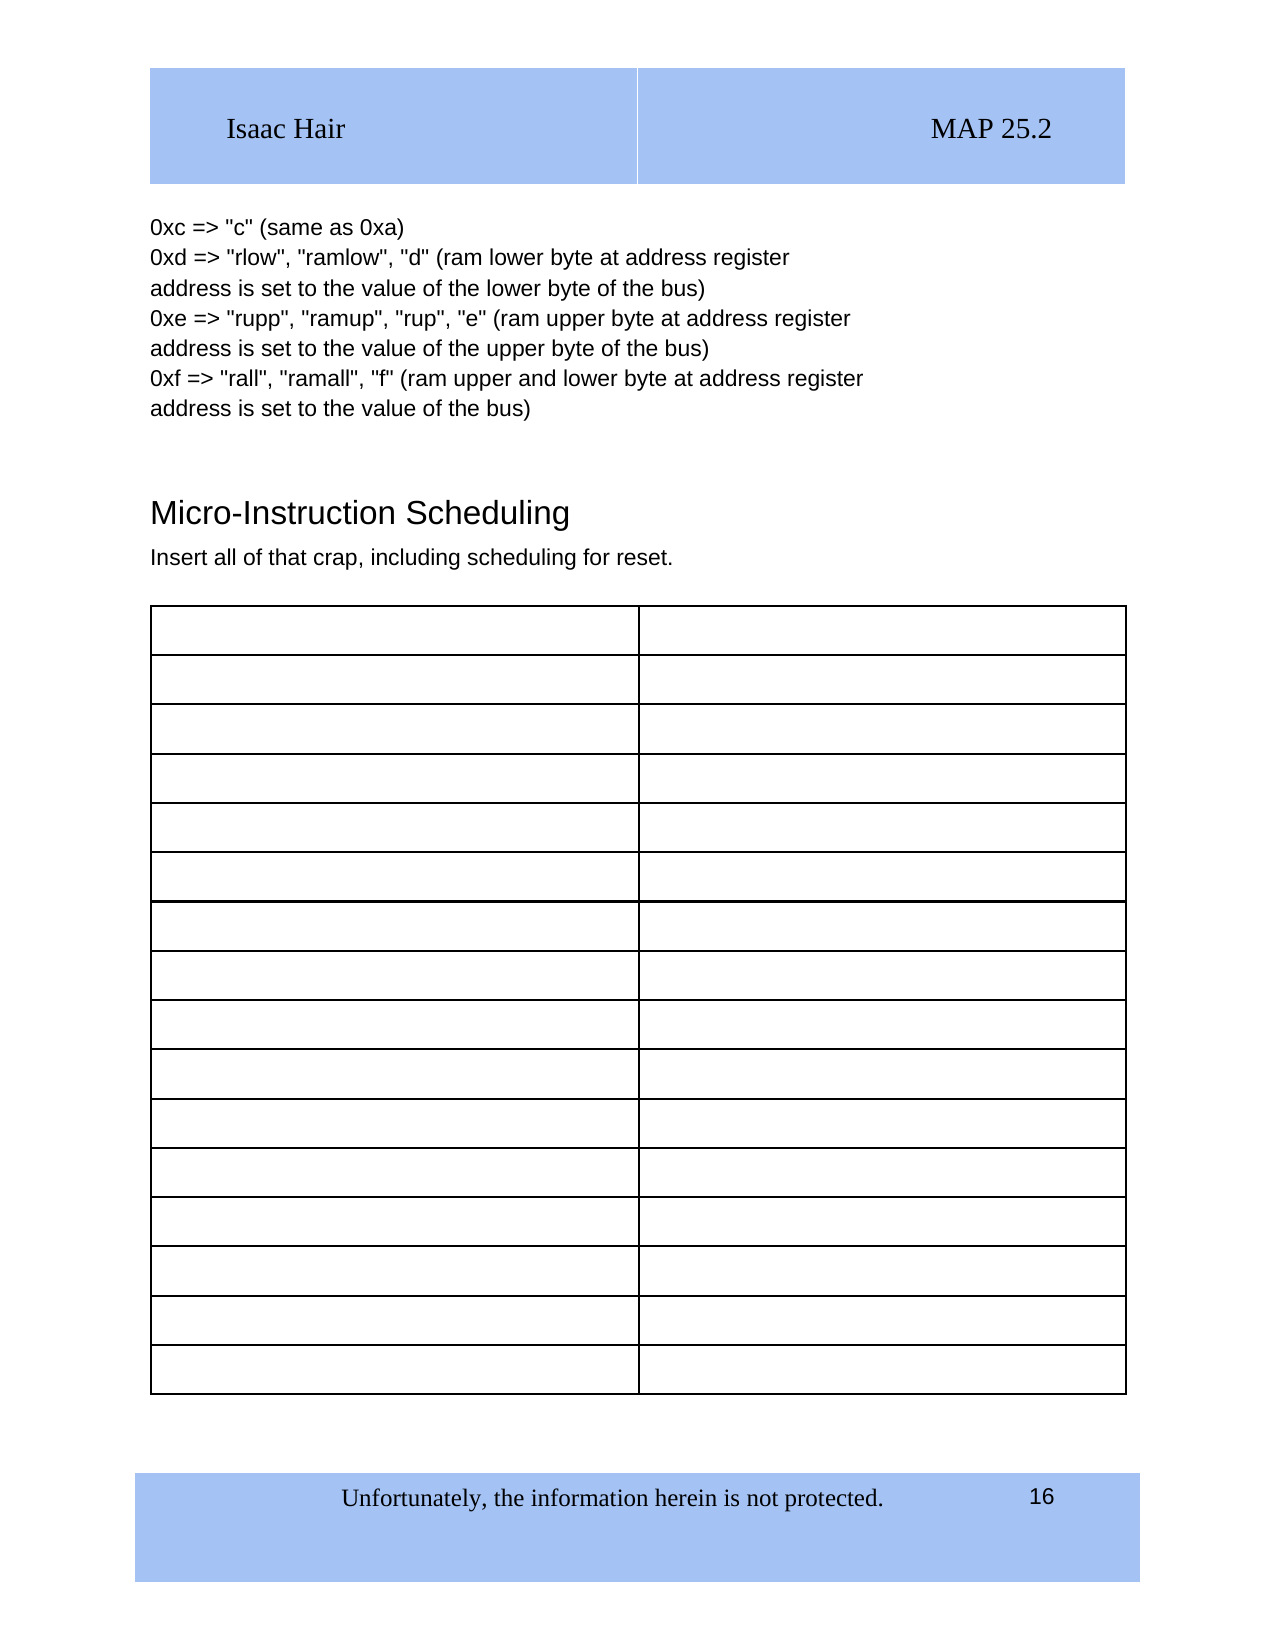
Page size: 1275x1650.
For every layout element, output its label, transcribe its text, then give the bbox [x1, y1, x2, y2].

table_cell [152, 1001, 638, 1048]
text address is set to the value of the upper byte of the bus) [150, 335, 1125, 361]
table_cell [640, 1100, 1125, 1147]
table_cell [640, 1149, 1125, 1196]
table_cell [640, 1247, 1125, 1294]
table_cell [640, 755, 1125, 802]
text Insert all of that crap, including scheduling for reset. [150, 544, 1125, 571]
table_cell [152, 656, 638, 703]
table_cell [640, 1050, 1125, 1097]
table_cell [640, 1346, 1125, 1393]
table_cell [640, 903, 1125, 949]
table_cell [640, 1001, 1125, 1048]
table_cell [152, 903, 638, 949]
text 0xd => "rlow", "ramlow", "d" (ram lower byte at address register [150, 244, 1125, 271]
table_cell [640, 1297, 1125, 1344]
table_cell [152, 1297, 638, 1344]
table_cell [640, 705, 1125, 752]
table_header [640, 607, 1125, 654]
text address is set to the value of the bus) [150, 395, 1125, 422]
table_cell [640, 804, 1125, 851]
subtitle Micro-Instruction Scheduling [150, 493, 1125, 532]
text address is set to the value of the lower byte of the bus) [150, 274, 1125, 301]
table_cell [640, 1198, 1125, 1245]
table_cell [152, 755, 638, 802]
text 0xc => "c" (same as 0xa) [150, 214, 1125, 241]
table_cell [152, 1050, 638, 1097]
text 0xe => "rupp", "ramup", "rup", "e" (ram upper byte at address register [150, 305, 1125, 331]
table_cell [640, 952, 1125, 999]
text 0xf => "rall", "ramall", "f" (ram upper and lower byte at address register [150, 365, 1125, 392]
table_cell [640, 656, 1125, 703]
table_cell [152, 804, 638, 851]
table_cell [152, 1149, 638, 1196]
table_cell [152, 1100, 638, 1147]
table_cell [152, 1346, 638, 1393]
table_cell [152, 853, 638, 900]
table_cell [152, 1247, 638, 1294]
table_cell [152, 705, 638, 752]
table_cell [152, 952, 638, 999]
table_cell [640, 853, 1125, 900]
table_header [152, 607, 638, 654]
table_cell [152, 1198, 638, 1245]
